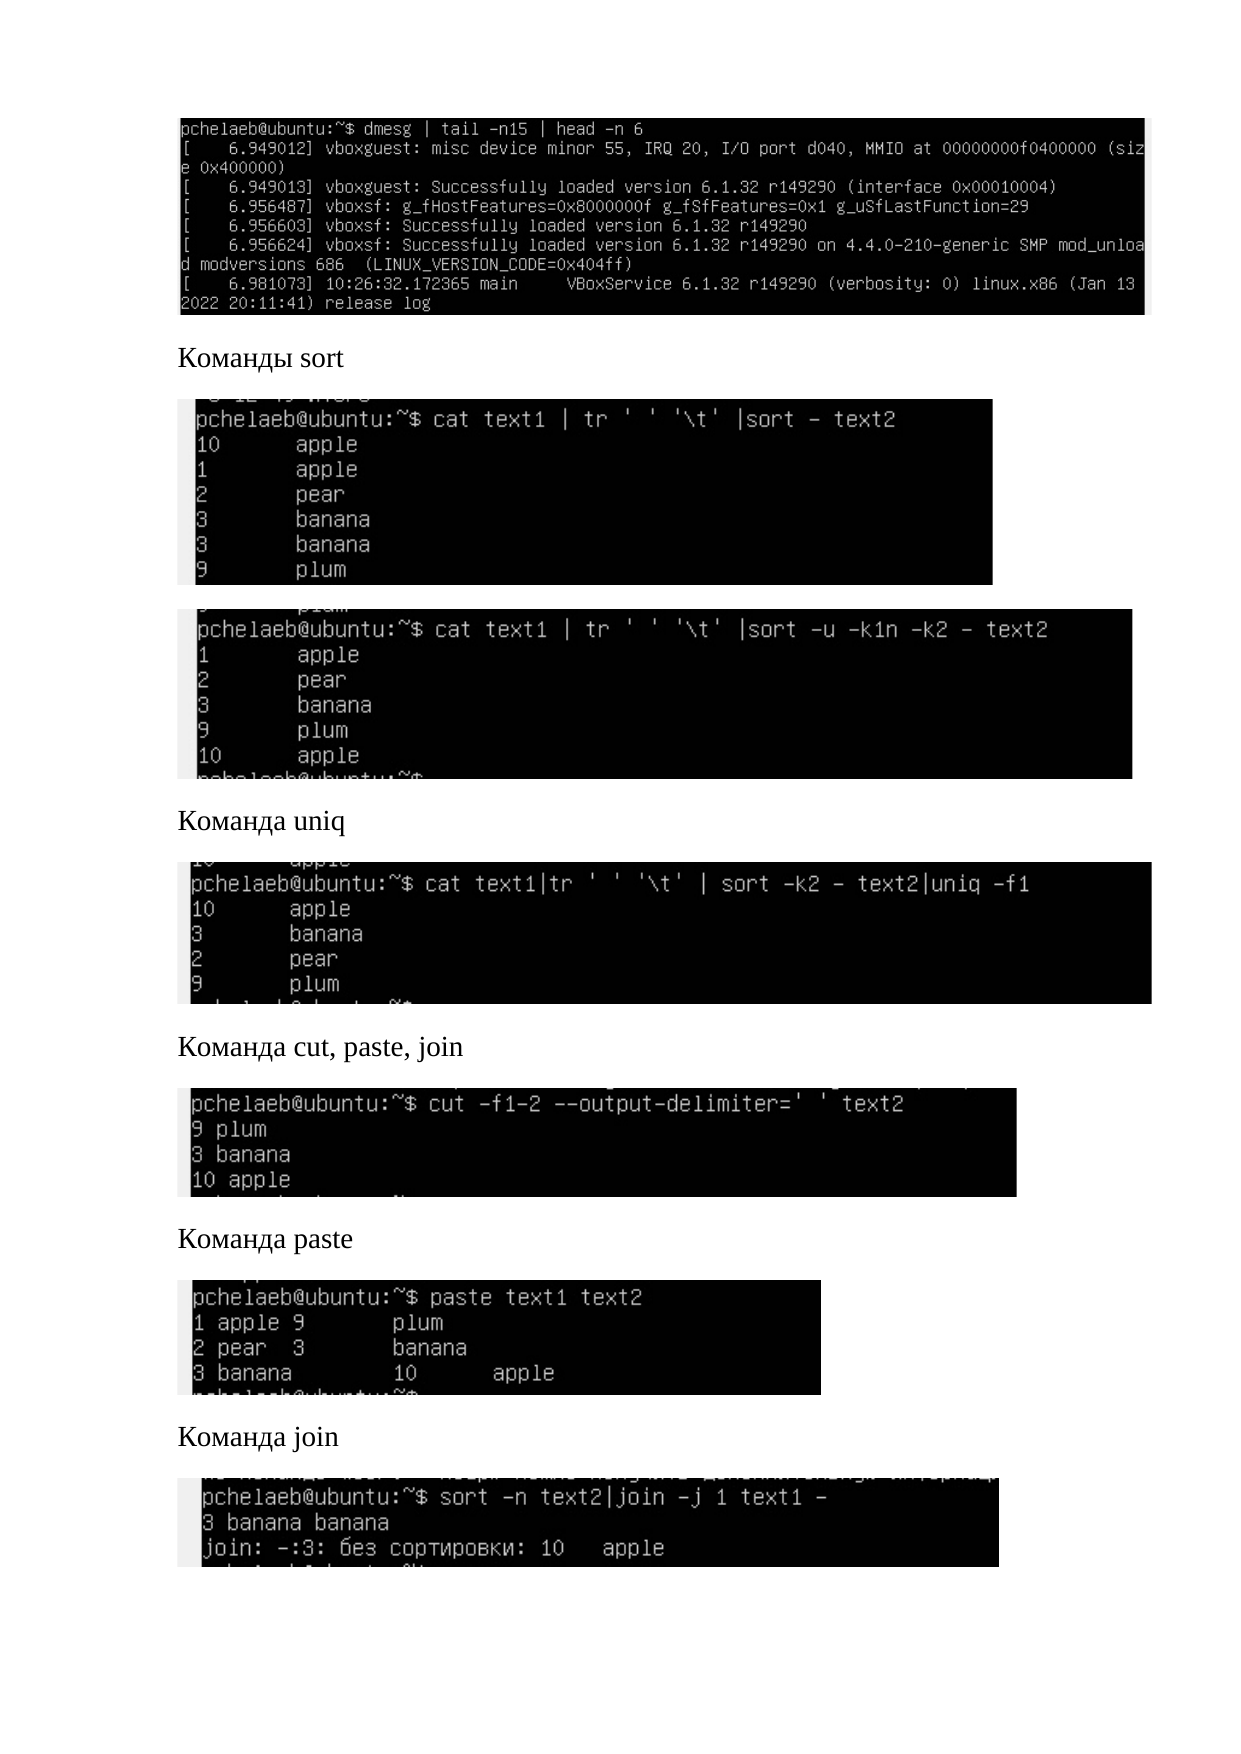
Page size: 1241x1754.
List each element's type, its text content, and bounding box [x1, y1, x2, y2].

picture [177, 609, 1133, 779]
text Команда paste [177, 1221, 1152, 1255]
text Команда uniq [177, 803, 1152, 837]
picture [177, 862, 1152, 1004]
picture [177, 399, 993, 585]
picture [177, 1088, 1017, 1197]
text Команды sort [177, 340, 1152, 373]
text Команда cut, paste, join [177, 1029, 1152, 1062]
picture [177, 1280, 821, 1395]
text Команда join [177, 1419, 1152, 1453]
picture [177, 118, 1152, 315]
picture [177, 1478, 999, 1567]
